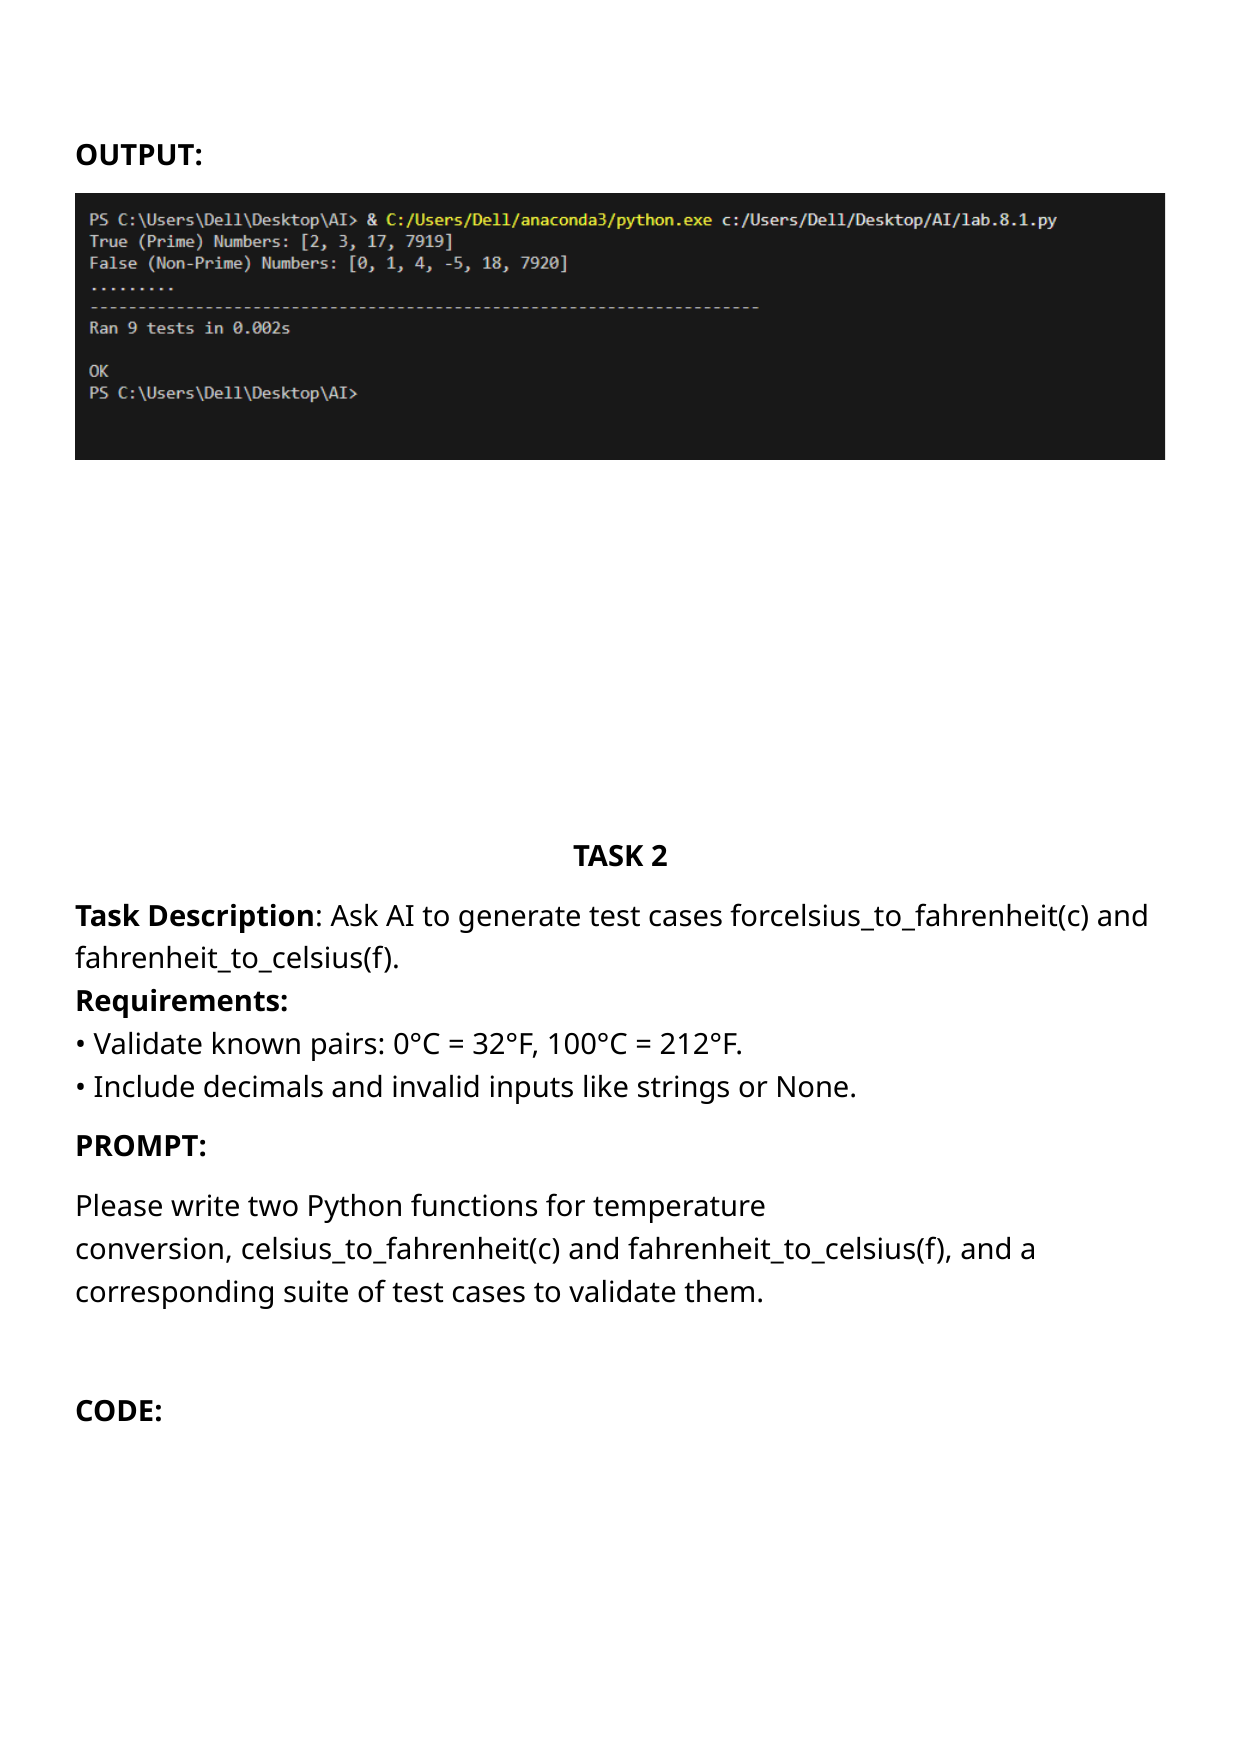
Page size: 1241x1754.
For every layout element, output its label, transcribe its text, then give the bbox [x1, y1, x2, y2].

picture [75, 193, 1166, 460]
text PROMPT: [75, 1126, 1165, 1165]
text CODE: [75, 1390, 1165, 1429]
text Please write two Python functions for temperature conversion, celsius_to_fahrenheit(c) and fahrenheit_to_celsius(f), and a corresponding suite of test cases to validate them. [75, 1185, 1165, 1311]
text Task Description: Ask AI to generate test cases forcelsius_to_fahrenheit(c) and fahrenheit_to_celsius(f). Requirements: • Validate known pairs: 0°C = 32°F, 100°C = 212°F. • Include decimals and invalid inputs like strings or None. [75, 895, 1165, 1106]
text OUTPUT: [75, 134, 1165, 174]
text TASK 2 [75, 836, 1165, 875]
